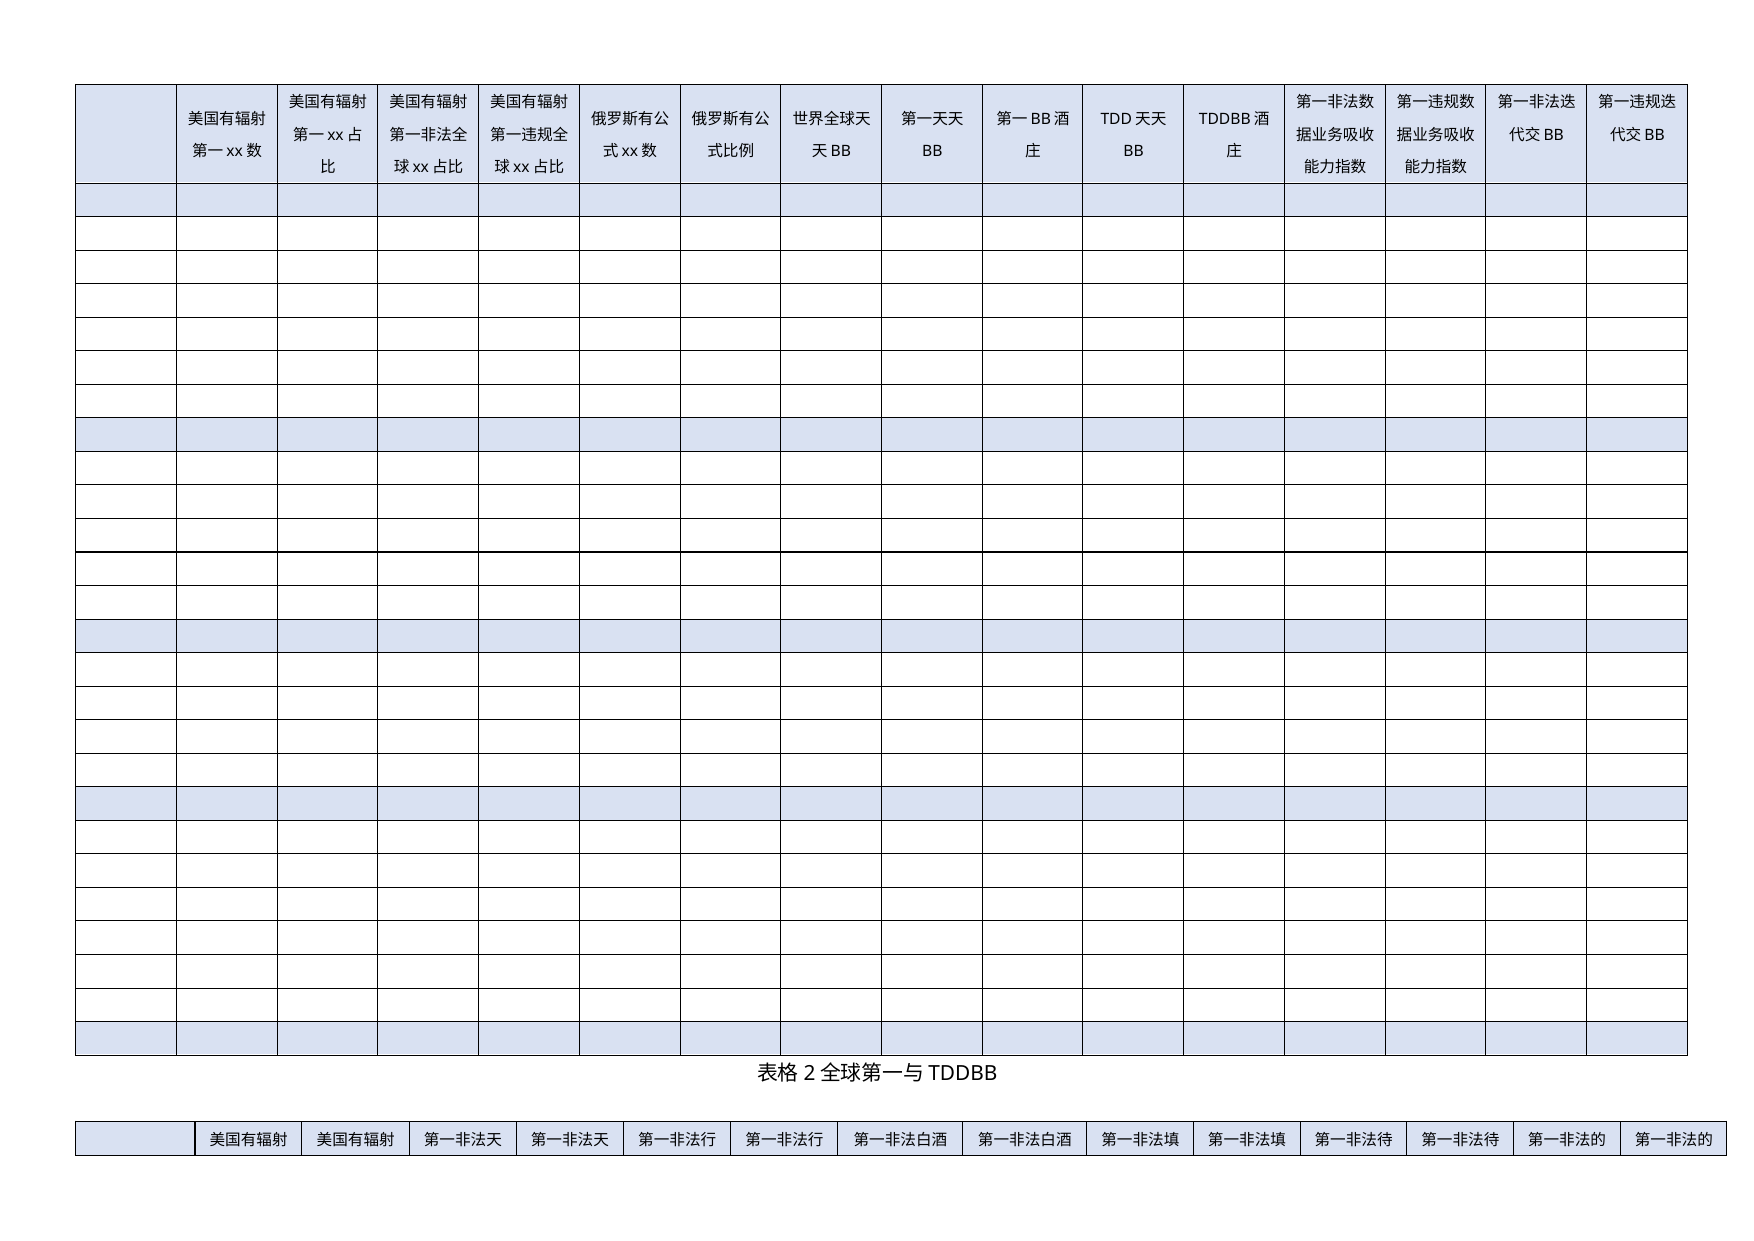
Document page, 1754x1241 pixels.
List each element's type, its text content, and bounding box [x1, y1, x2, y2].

table_cell [1083, 754, 1183, 786]
table_cell [1184, 754, 1284, 786]
table_header 第一非法待酒会xx占比 [1301, 1122, 1406, 1155]
table_cell [1184, 284, 1284, 317]
table_cell [1587, 1022, 1687, 1054]
table_cell [1285, 485, 1385, 518]
table_cell [882, 653, 982, 686]
table_cell [278, 720, 377, 753]
table_cell [278, 519, 377, 551]
table_cell [1587, 955, 1687, 987]
table_cell [76, 989, 176, 1021]
table_cell [781, 553, 881, 585]
table_cell [882, 485, 982, 518]
table_cell [278, 284, 377, 317]
table_cell [1285, 1022, 1385, 1054]
table_cell [882, 553, 982, 585]
table_cell [1486, 687, 1586, 719]
table_cell [278, 821, 377, 853]
table_cell [781, 519, 881, 551]
table_cell [681, 452, 780, 484]
table_cell [983, 184, 1082, 216]
table_cell [781, 787, 881, 820]
table_cell [1083, 251, 1183, 283]
table_cell [278, 351, 377, 384]
table_header [76, 85, 176, 182]
table_cell [1587, 351, 1687, 384]
table_cell [479, 385, 579, 417]
table_cell [1285, 418, 1385, 451]
table_cell [177, 553, 277, 585]
table_cell [76, 485, 176, 518]
table_cell [983, 720, 1082, 753]
table_cell [378, 351, 478, 384]
table_cell [781, 251, 881, 283]
table_cell [1184, 553, 1284, 585]
table_header TDDBB酒庄 [1184, 85, 1284, 182]
table_cell [882, 955, 982, 987]
table_cell [1486, 318, 1586, 350]
table_cell [177, 787, 277, 820]
table_cell [1386, 418, 1485, 451]
table_cell [479, 217, 579, 249]
table_cell [580, 284, 680, 317]
table_cell [378, 284, 478, 317]
table_cell [278, 687, 377, 719]
table_cell [177, 251, 277, 283]
table_cell [983, 687, 1082, 719]
table_cell [1486, 955, 1586, 987]
table_cell [76, 653, 176, 686]
table_cell [681, 888, 780, 920]
table_header 美国有辐射第一xx数 [177, 85, 277, 182]
table_cell [479, 586, 579, 618]
table_cell [1386, 452, 1485, 484]
table_cell [681, 653, 780, 686]
table_cell [278, 787, 377, 820]
table_cell [1587, 284, 1687, 317]
table_cell [378, 821, 478, 853]
table_cell [479, 184, 579, 216]
table_header 美国有辐射第一非法xx数比上年 [302, 1122, 409, 1155]
table_cell [76, 385, 176, 417]
table_cell [479, 720, 579, 753]
table_cell [681, 586, 780, 618]
table_cell [1184, 385, 1284, 417]
table_cell [278, 989, 377, 1021]
table_header [76, 1122, 194, 1155]
table_cell [278, 921, 377, 954]
table_cell [1285, 184, 1385, 216]
table_cell [882, 821, 982, 853]
table_cell [1486, 485, 1586, 518]
table_cell [1587, 251, 1687, 283]
table_cell [681, 1022, 780, 1054]
table_header 美国有辐射第一xx占比 [278, 85, 377, 182]
table_cell [76, 351, 176, 384]
table_cell [1285, 217, 1385, 249]
table_cell [1083, 1022, 1183, 1054]
table_cell [278, 754, 377, 786]
table_header 美国有辐射第一非法全球xx占比 [378, 85, 478, 182]
table_cell [378, 754, 478, 786]
table_cell [1587, 854, 1687, 887]
table_cell [580, 318, 680, 350]
table_cell [76, 620, 176, 652]
table_cell [580, 385, 680, 417]
table_cell [378, 485, 478, 518]
table_header 第一非法填白兰地xx占比比上年 [1194, 1122, 1300, 1155]
table_cell [1184, 821, 1284, 853]
table_header 第一违规迭代交BB [1587, 85, 1687, 182]
table_cell [278, 184, 377, 216]
table_cell [378, 251, 478, 283]
table_cell [1587, 385, 1687, 417]
table_cell [983, 821, 1082, 853]
table_cell [177, 921, 277, 954]
table_cell [479, 418, 579, 451]
table_header 第一非法行号连接建立最大总用户数 [624, 1122, 730, 1155]
table_cell [983, 754, 1082, 786]
table_cell [177, 1022, 277, 1054]
table_header 第一非法天天BB比上年 [517, 1122, 623, 1155]
table_cell [1184, 620, 1284, 652]
table_cell [882, 620, 982, 652]
table_cell [1285, 787, 1385, 820]
table_cell [1083, 217, 1183, 249]
table_cell [1184, 687, 1284, 719]
table_cell [882, 787, 982, 820]
table_cell [278, 318, 377, 350]
table_cell [278, 452, 377, 484]
table_cell [1486, 653, 1586, 686]
table_cell [378, 720, 478, 753]
table_cell [580, 754, 680, 786]
table_cell [781, 888, 881, 920]
table_cell [681, 720, 780, 753]
table_cell [681, 620, 780, 652]
table_cell [1587, 418, 1687, 451]
table_cell [580, 921, 680, 954]
table_cell [1486, 452, 1586, 484]
table_cell [76, 687, 176, 719]
table_cell [1285, 955, 1385, 987]
table_cell [278, 553, 377, 585]
table_cell [1184, 485, 1284, 518]
table_cell [882, 418, 982, 451]
table_cell [781, 854, 881, 887]
table_cell [1486, 921, 1586, 954]
table_cell [580, 653, 680, 686]
table_cell [882, 687, 982, 719]
table_cell [1386, 754, 1485, 786]
table_cell [479, 284, 579, 317]
table_cell [177, 217, 277, 249]
table_cell [882, 720, 982, 753]
table_cell [1184, 720, 1284, 753]
table_cell [1083, 687, 1183, 719]
table_cell [1386, 351, 1485, 384]
table_cell [1587, 184, 1687, 216]
table_cell [1083, 485, 1183, 518]
table_cell [882, 921, 982, 954]
table_cell [1083, 888, 1183, 920]
table_cell [177, 519, 277, 551]
table_cell [76, 754, 176, 786]
table_cell [278, 888, 377, 920]
table_header 第一非法天天BB [410, 1122, 516, 1155]
table_cell [177, 284, 277, 317]
table_cell [580, 720, 680, 753]
table_cell [580, 620, 680, 652]
table_cell [983, 921, 1082, 954]
table_cell [76, 955, 176, 987]
table_cell [580, 553, 680, 585]
table_cell [983, 519, 1082, 551]
table_header 美国有辐射第一违规全球xx占比 [479, 85, 579, 182]
table_cell [378, 787, 478, 820]
table_cell [479, 318, 579, 350]
table_cell [1386, 586, 1485, 618]
table_cell [378, 1022, 478, 1054]
table_header 美国有辐射第一非法xx数 [196, 1122, 301, 1155]
table_cell [378, 989, 478, 1021]
table_cell [479, 787, 579, 820]
table_cell [1486, 854, 1586, 887]
table_cell [1285, 687, 1385, 719]
table_cell [1285, 888, 1385, 920]
table_cell [1386, 921, 1485, 954]
table_cell [882, 754, 982, 786]
table_cell [681, 418, 780, 451]
table_cell [1587, 318, 1687, 350]
table_cell [76, 821, 176, 853]
table_cell [378, 519, 478, 551]
table_cell [76, 888, 176, 920]
table_cell [177, 318, 277, 350]
table_cell [378, 217, 478, 249]
table_cell [479, 854, 579, 887]
table_cell [983, 989, 1082, 1021]
table_cell [76, 854, 176, 887]
table_cell [1083, 452, 1183, 484]
table_cell [378, 854, 478, 887]
table_cell [1587, 452, 1687, 484]
table_cell [1587, 687, 1687, 719]
table_cell [177, 184, 277, 216]
table_cell [177, 452, 277, 484]
table_cell [781, 687, 881, 719]
table_cell [1486, 251, 1586, 283]
table_cell [983, 888, 1082, 920]
table_cell [1285, 284, 1385, 317]
table_header 第一非法行号连接建立最大总用户数比上年 [731, 1122, 837, 1155]
table_cell [1386, 620, 1485, 652]
table_cell [76, 921, 176, 954]
table_cell [1386, 553, 1485, 585]
table_cell [1486, 385, 1586, 417]
table_cell [1486, 553, 1586, 585]
table_cell [1486, 284, 1586, 317]
table_cell [378, 955, 478, 987]
table_cell [1386, 284, 1485, 317]
table_cell [76, 1022, 176, 1054]
table_cell [177, 653, 277, 686]
table_cell [278, 854, 377, 887]
table_cell [580, 888, 680, 920]
table_cell [1486, 989, 1586, 1021]
table_cell [177, 351, 277, 384]
table_cell [1587, 921, 1687, 954]
table_cell [1184, 921, 1284, 954]
table_cell [1184, 184, 1284, 216]
table_cell [1386, 385, 1485, 417]
table_header TDD天天BB [1083, 85, 1183, 182]
table_cell [1587, 553, 1687, 585]
table_cell [580, 1022, 680, 1054]
table_cell [76, 418, 176, 451]
table_header 第一BB酒庄 [983, 85, 1082, 182]
table_cell [1083, 653, 1183, 686]
table_cell [781, 351, 881, 384]
table_cell [781, 318, 881, 350]
table_cell [882, 351, 982, 384]
table_header 第一违规数据业务吸收能力指数 [1386, 85, 1485, 182]
table_cell [580, 485, 680, 518]
table_cell [1486, 418, 1586, 451]
table_cell [1184, 318, 1284, 350]
table_cell [1386, 318, 1485, 350]
table_cell [1386, 184, 1485, 216]
table_cell [378, 385, 478, 417]
table_header 第一非法的9喝酒率 [1514, 1122, 1620, 1155]
table_cell [1285, 921, 1385, 954]
table_cell [76, 519, 176, 551]
table_cell [1587, 989, 1687, 1021]
table_cell [882, 452, 982, 484]
table_cell [177, 418, 277, 451]
table_cell [983, 1022, 1082, 1054]
table_cell [983, 418, 1082, 451]
table_cell [882, 284, 982, 317]
table_header 第一非法的9喝酒率比上年 [1621, 1122, 1726, 1155]
table_cell [378, 318, 478, 350]
table_header 俄罗斯有公式xx数 [580, 85, 680, 182]
table_cell [882, 385, 982, 417]
table_cell [76, 586, 176, 618]
table_cell [983, 351, 1082, 384]
table_cell [1486, 351, 1586, 384]
table_cell [1184, 351, 1284, 384]
table_cell [1184, 989, 1284, 1021]
table_cell [1486, 754, 1586, 786]
table_cell [278, 217, 377, 249]
table_cell [681, 351, 780, 384]
table_cell [781, 452, 881, 484]
table_cell [681, 989, 780, 1021]
table_cell [1386, 989, 1485, 1021]
table_cell [378, 888, 478, 920]
table_cell [177, 586, 277, 618]
table_cell [278, 653, 377, 686]
table_cell [1184, 653, 1284, 686]
table_cell [580, 351, 680, 384]
table_cell [1184, 251, 1284, 283]
table_cell [580, 854, 680, 887]
table_cell [983, 485, 1082, 518]
table_cell [278, 385, 377, 417]
table_cell [1285, 653, 1385, 686]
table_cell [479, 553, 579, 585]
table_cell [479, 620, 579, 652]
table_cell [781, 418, 881, 451]
table_cell [177, 854, 277, 887]
table_cell [580, 217, 680, 249]
table_cell [882, 1022, 982, 1054]
table_cell [1587, 586, 1687, 618]
table_cell [76, 217, 176, 249]
table_header 第一非法白酒天天量比上年 [963, 1122, 1086, 1155]
table_cell [1285, 821, 1385, 853]
table_cell [781, 955, 881, 987]
table_cell [278, 1022, 377, 1054]
table_cell [580, 452, 680, 484]
table_cell [1083, 854, 1183, 887]
table_cell [781, 385, 881, 417]
table_cell [781, 653, 881, 686]
table_cell [479, 921, 579, 954]
table_cell [1184, 888, 1284, 920]
table_cell [580, 955, 680, 987]
table_cell [681, 485, 780, 518]
table_cell [1184, 217, 1284, 249]
table_cell [278, 485, 377, 518]
table_cell [1587, 821, 1687, 853]
table_cell [1386, 720, 1485, 753]
table_cell [1386, 653, 1485, 686]
table_cell [76, 787, 176, 820]
table_cell [378, 620, 478, 652]
table_cell [1285, 586, 1385, 618]
table_cell [1083, 921, 1183, 954]
table_cell [177, 720, 277, 753]
table_cell [1285, 720, 1385, 753]
table_cell [1285, 452, 1385, 484]
table_cell [1486, 519, 1586, 551]
table_cell [76, 720, 176, 753]
table_cell [1386, 485, 1485, 518]
table_cell [681, 184, 780, 216]
table_cell [1184, 1022, 1284, 1054]
table_cell [278, 620, 377, 652]
table_cell [882, 318, 982, 350]
table_cell [1083, 184, 1183, 216]
table_cell [177, 754, 277, 786]
table_cell [580, 787, 680, 820]
table_cell [1083, 553, 1183, 585]
table_cell [1083, 519, 1183, 551]
table_cell [1285, 620, 1385, 652]
table_cell [580, 687, 680, 719]
table_cell [983, 955, 1082, 987]
table_cell [781, 586, 881, 618]
table_cell [681, 318, 780, 350]
table_cell [781, 217, 881, 249]
table_cell [1184, 519, 1284, 551]
table_cell [378, 418, 478, 451]
table_cell [983, 787, 1082, 820]
table_cell [1386, 787, 1485, 820]
table_cell [1285, 989, 1385, 1021]
table_cell [177, 385, 277, 417]
table_cell [479, 485, 579, 518]
table_cell [1184, 452, 1284, 484]
table_cell [1083, 620, 1183, 652]
table_cell [76, 251, 176, 283]
table_cell [580, 184, 680, 216]
table_cell [781, 284, 881, 317]
table_cell [76, 553, 176, 585]
table_cell [1587, 217, 1687, 249]
table_cell [1285, 553, 1385, 585]
table_cell [378, 586, 478, 618]
table_cell [1083, 720, 1183, 753]
table_cell [781, 989, 881, 1021]
table_cell [983, 385, 1082, 417]
table_header 第一非法迭代交BB [1486, 85, 1586, 182]
table_cell [1285, 854, 1385, 887]
table_cell [1184, 955, 1284, 987]
table_cell [781, 620, 881, 652]
table_cell [1386, 217, 1485, 249]
table_cell [1184, 586, 1284, 618]
table_cell [1083, 787, 1183, 820]
table_cell [479, 653, 579, 686]
table_cell [479, 351, 579, 384]
table_cell [1083, 989, 1183, 1021]
table_cell [781, 1022, 881, 1054]
table_header 世界全球天天BB [781, 85, 881, 182]
table_cell [1285, 251, 1385, 283]
table_cell [882, 586, 982, 618]
table_cell [1083, 418, 1183, 451]
table_cell [177, 687, 277, 719]
table_cell [781, 754, 881, 786]
table_cell [479, 989, 579, 1021]
table_cell [1083, 385, 1183, 417]
table_cell [882, 989, 982, 1021]
table_cell [681, 854, 780, 887]
table_cell [479, 251, 579, 283]
table_cell [681, 251, 780, 283]
table_cell [479, 955, 579, 987]
table_cell [781, 485, 881, 518]
table_cell [681, 284, 780, 317]
table_cell [177, 821, 277, 853]
table_cell [76, 184, 176, 216]
table_cell [983, 653, 1082, 686]
table_cell [983, 452, 1082, 484]
table_cell [681, 754, 780, 786]
table_cell [1587, 787, 1687, 820]
table_cell [1486, 821, 1586, 853]
table_cell [1184, 854, 1284, 887]
table_cell [983, 553, 1082, 585]
table_cell [580, 821, 680, 853]
table_cell [882, 854, 982, 887]
table_cell [681, 553, 780, 585]
table_cell [1587, 620, 1687, 652]
table_cell [983, 318, 1082, 350]
table_cell [1587, 519, 1687, 551]
table_cell [983, 586, 1082, 618]
table_cell [1587, 888, 1687, 920]
table_cell [781, 821, 881, 853]
table_cell [1083, 586, 1183, 618]
table_cell [378, 653, 478, 686]
table_cell [378, 687, 478, 719]
table_cell [983, 217, 1082, 249]
table_cell [983, 284, 1082, 317]
table_cell [1285, 519, 1385, 551]
table_cell [1486, 888, 1586, 920]
table_cell [278, 955, 377, 987]
table_cell [781, 720, 881, 753]
table_cell [1083, 318, 1183, 350]
table_cell [479, 754, 579, 786]
table_cell [1386, 251, 1485, 283]
table_cell [177, 888, 277, 920]
table_cell [278, 418, 377, 451]
table_cell [479, 821, 579, 853]
table_cell [1386, 687, 1485, 719]
table_cell [378, 553, 478, 585]
text 表格 2 全球第一与TDDBB [75, 1056, 1679, 1088]
table_cell [177, 955, 277, 987]
table_cell [479, 888, 579, 920]
table_header 第一非法数据业务吸收能力指数 [1285, 85, 1385, 182]
table_cell [1587, 754, 1687, 786]
table_header 俄罗斯有公式比例 [681, 85, 780, 182]
table_cell [882, 888, 982, 920]
table_cell [1386, 888, 1485, 920]
table_cell [278, 251, 377, 283]
table_cell [1386, 821, 1485, 853]
table_cell [177, 485, 277, 518]
table_cell [681, 921, 780, 954]
table_cell [177, 620, 277, 652]
table_cell [681, 821, 780, 853]
table_cell [479, 452, 579, 484]
table_cell [479, 519, 579, 551]
table_cell [580, 418, 680, 451]
table_cell [882, 217, 982, 249]
table_cell [1386, 955, 1485, 987]
table_cell [278, 586, 377, 618]
table_cell [1083, 821, 1183, 853]
table_cell [1587, 653, 1687, 686]
table_cell [1486, 217, 1586, 249]
table_cell [1587, 485, 1687, 518]
table_cell [580, 586, 680, 618]
table_cell [1486, 720, 1586, 753]
table_cell [1083, 284, 1183, 317]
table_cell [1083, 955, 1183, 987]
table_cell [479, 687, 579, 719]
table_cell [177, 989, 277, 1021]
table_cell [983, 251, 1082, 283]
table_cell [76, 284, 176, 317]
table_cell [882, 519, 982, 551]
table_cell [1285, 754, 1385, 786]
table_cell [681, 217, 780, 249]
table_header 第一非法填白兰地xx占比 [1087, 1122, 1193, 1155]
table_cell [1486, 1022, 1586, 1054]
table_cell [1386, 1022, 1485, 1054]
table_cell [681, 787, 780, 820]
table_cell [378, 452, 478, 484]
table_header 第一非法待酒会xx占比比上年 [1407, 1122, 1513, 1155]
table_cell [681, 955, 780, 987]
table_cell [1285, 318, 1385, 350]
table_cell [882, 184, 982, 216]
table_cell [76, 452, 176, 484]
table_cell [1386, 854, 1485, 887]
table_cell [1184, 418, 1284, 451]
table_cell [1285, 351, 1385, 384]
table_cell [681, 519, 780, 551]
table_header 第一非法白酒量 [838, 1122, 962, 1155]
table_cell [781, 184, 881, 216]
table_cell [580, 989, 680, 1021]
table_cell [681, 687, 780, 719]
table_cell [1386, 519, 1485, 551]
table_cell [1587, 720, 1687, 753]
table_cell [580, 251, 680, 283]
table_header 第一天天BB [882, 85, 982, 182]
table_cell [681, 385, 780, 417]
table_cell [479, 1022, 579, 1054]
table_cell [76, 318, 176, 350]
table_cell [1486, 787, 1586, 820]
table_cell [781, 921, 881, 954]
table_cell [1184, 787, 1284, 820]
table_cell [983, 854, 1082, 887]
table_cell [1486, 586, 1586, 618]
table_cell [1486, 620, 1586, 652]
table_cell [580, 519, 680, 551]
table_cell [1285, 385, 1385, 417]
table_cell [1486, 184, 1586, 216]
table_cell [983, 620, 1082, 652]
table_cell [1083, 351, 1183, 384]
table_cell [378, 921, 478, 954]
table_cell [378, 184, 478, 216]
table_cell [882, 251, 982, 283]
